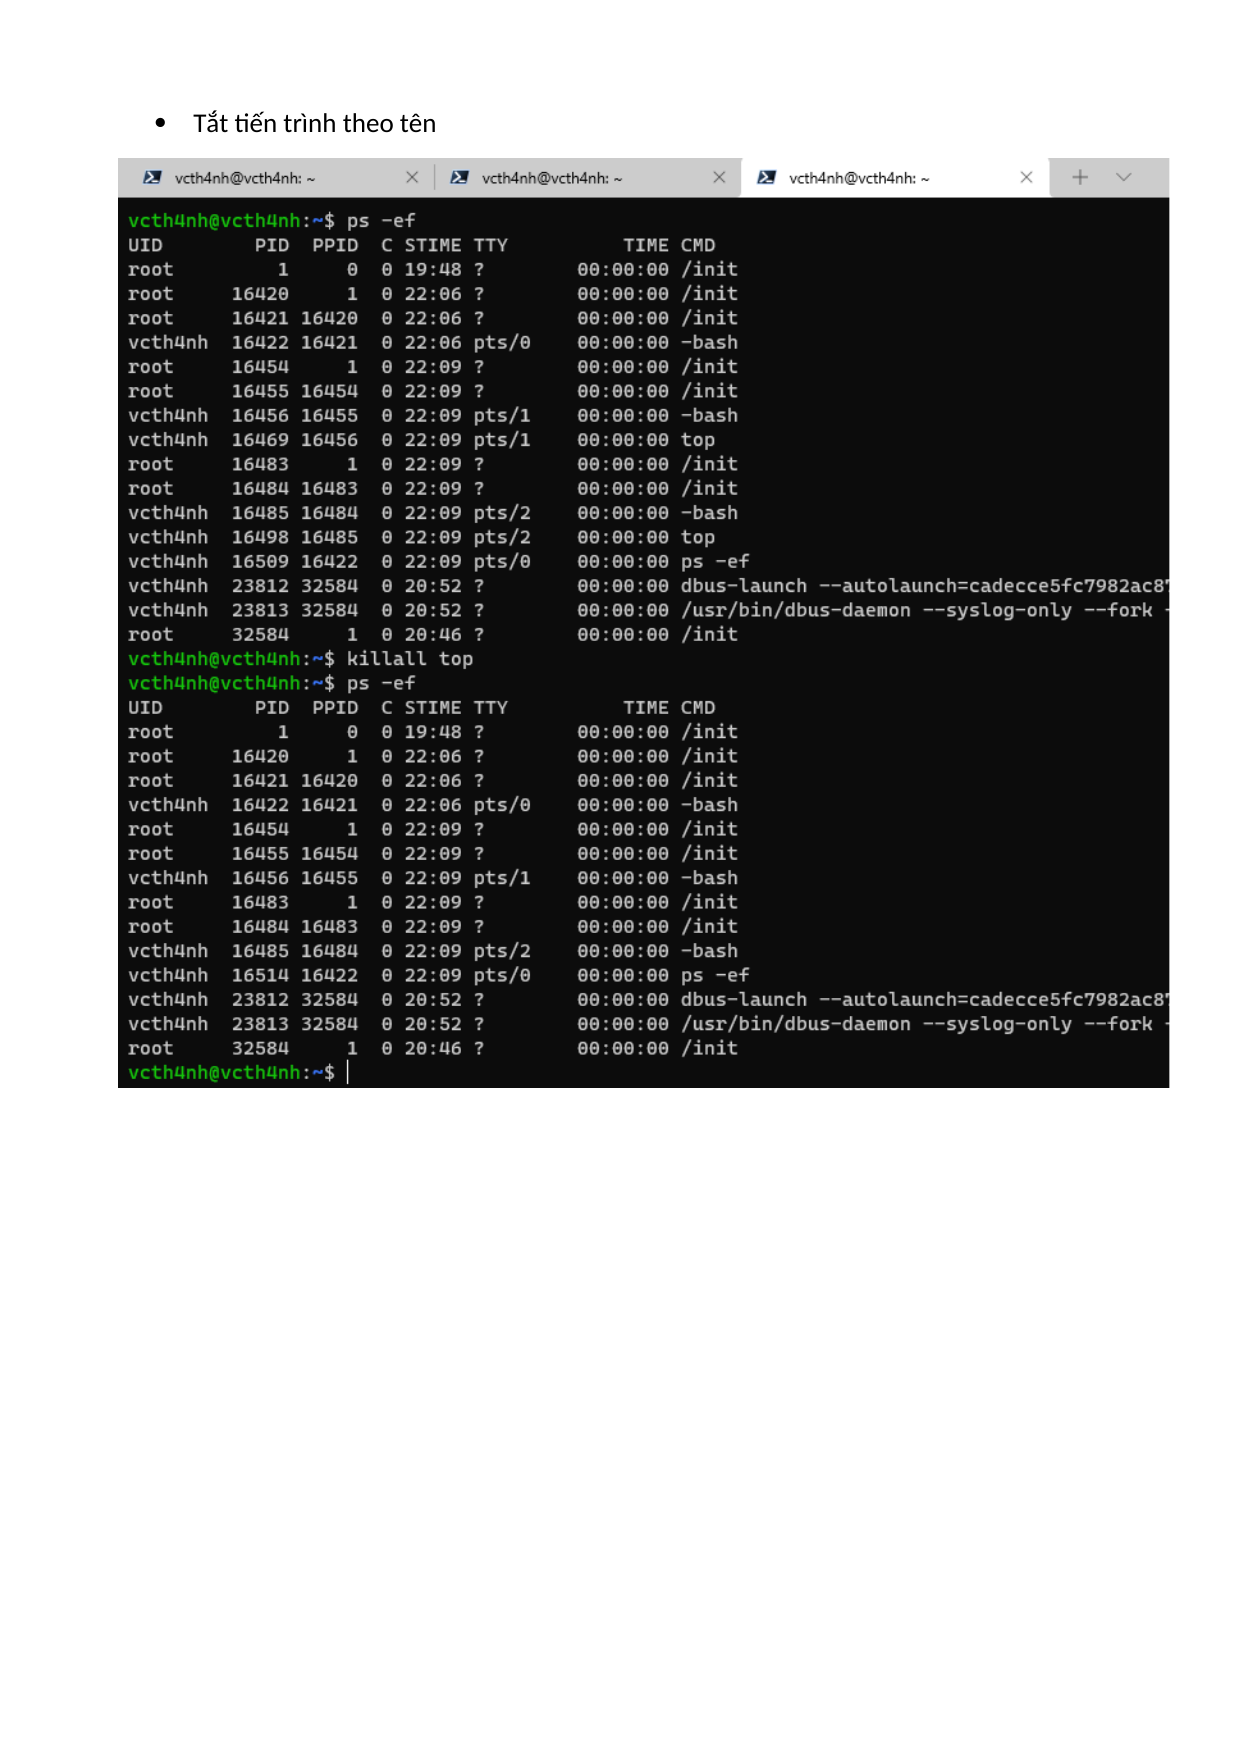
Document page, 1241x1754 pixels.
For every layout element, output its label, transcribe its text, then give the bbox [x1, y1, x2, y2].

list Tắt tiến trình theo tên [156, 106, 1169, 139]
picture [118, 158, 1170, 1088]
